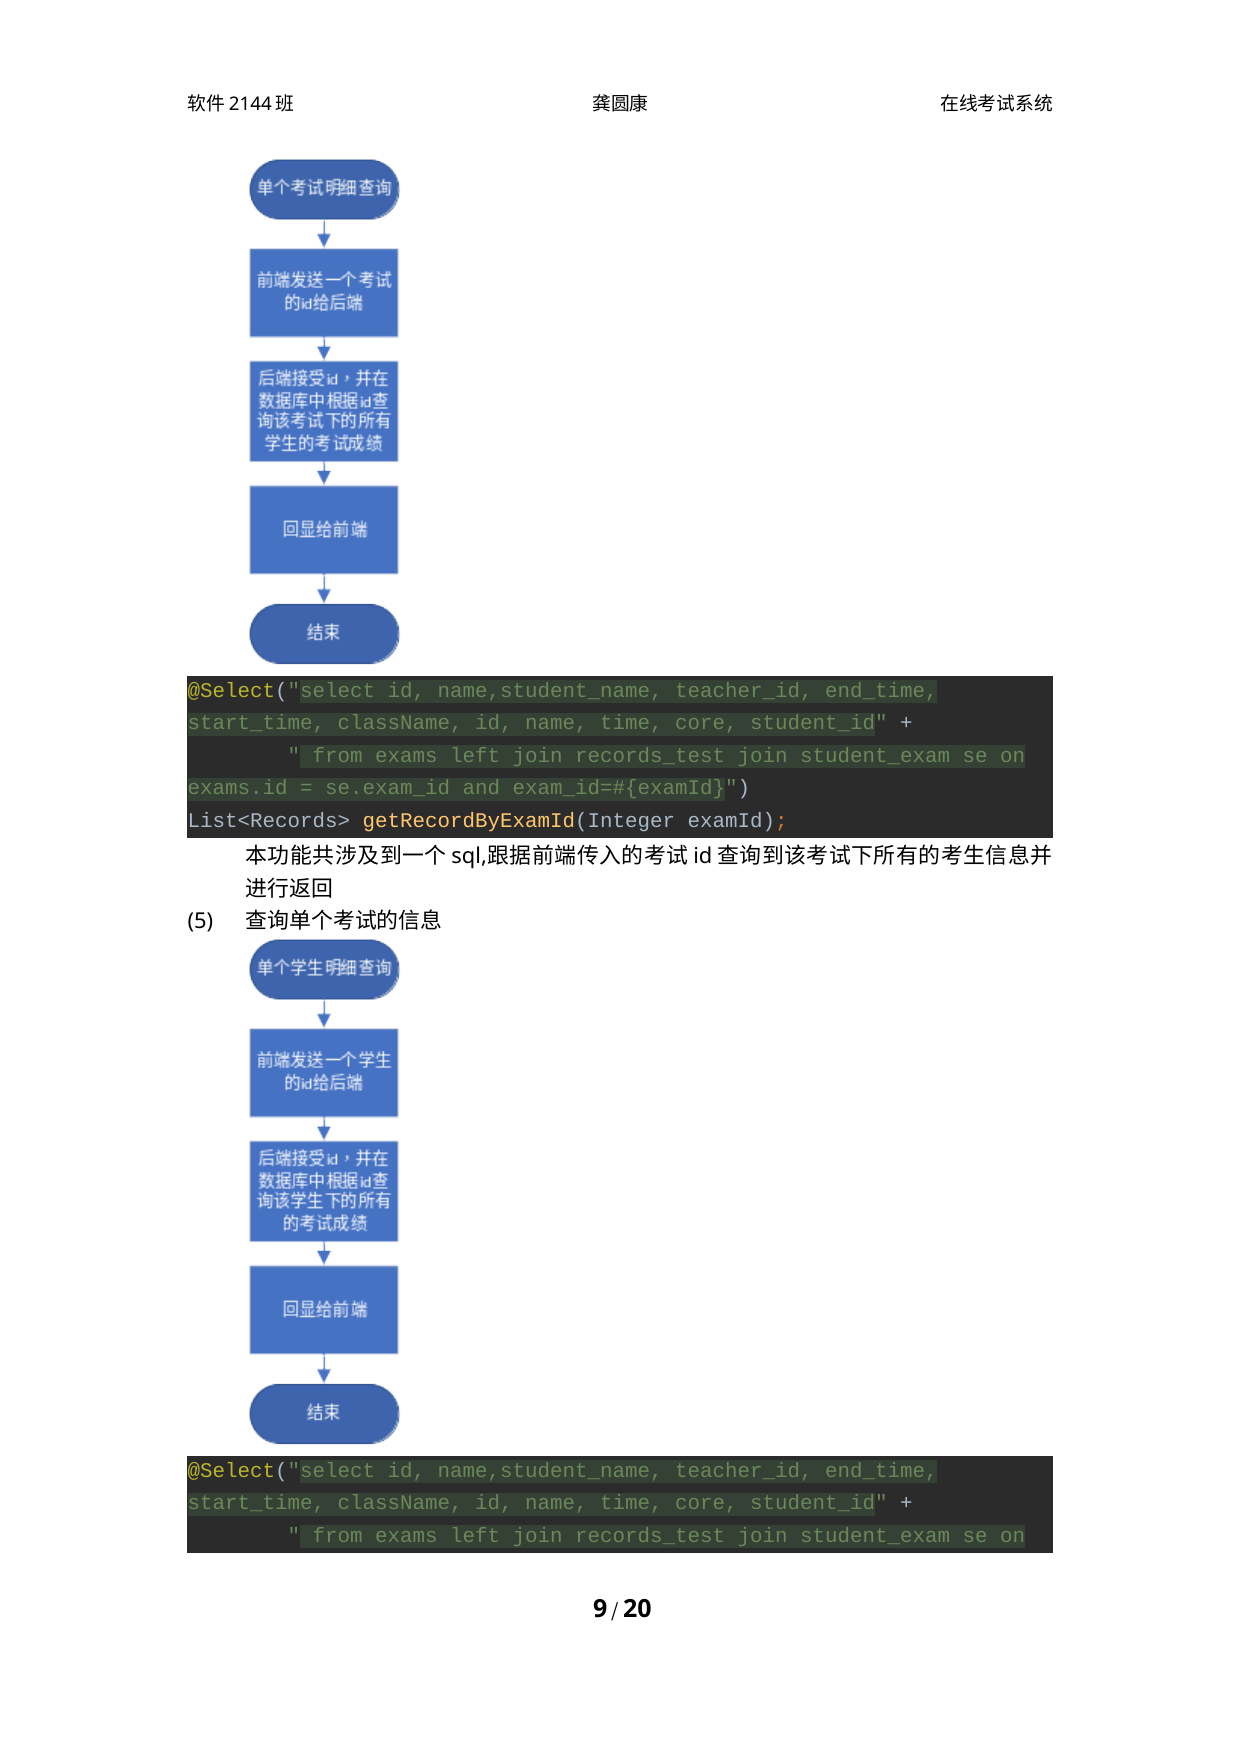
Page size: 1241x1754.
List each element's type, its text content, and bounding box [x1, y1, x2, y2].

list 本功能共涉及到一个sql,跟据前端传入的考试id查询到该考试下所有的考生信息并进行返回 [245, 838, 1053, 903]
list 查询单个考试的信息 [187, 903, 1053, 936]
text @Select("select id, name,student_name, teacher_id, end_time, start_time, className, id, name, time, core, student_id" + " from exams left join records_test join student_exam se on exams.id = se.exam_id and exam_id=#{examId}") List<Records> getRecordByExamId(Integer examId); [187, 676, 1053, 838]
